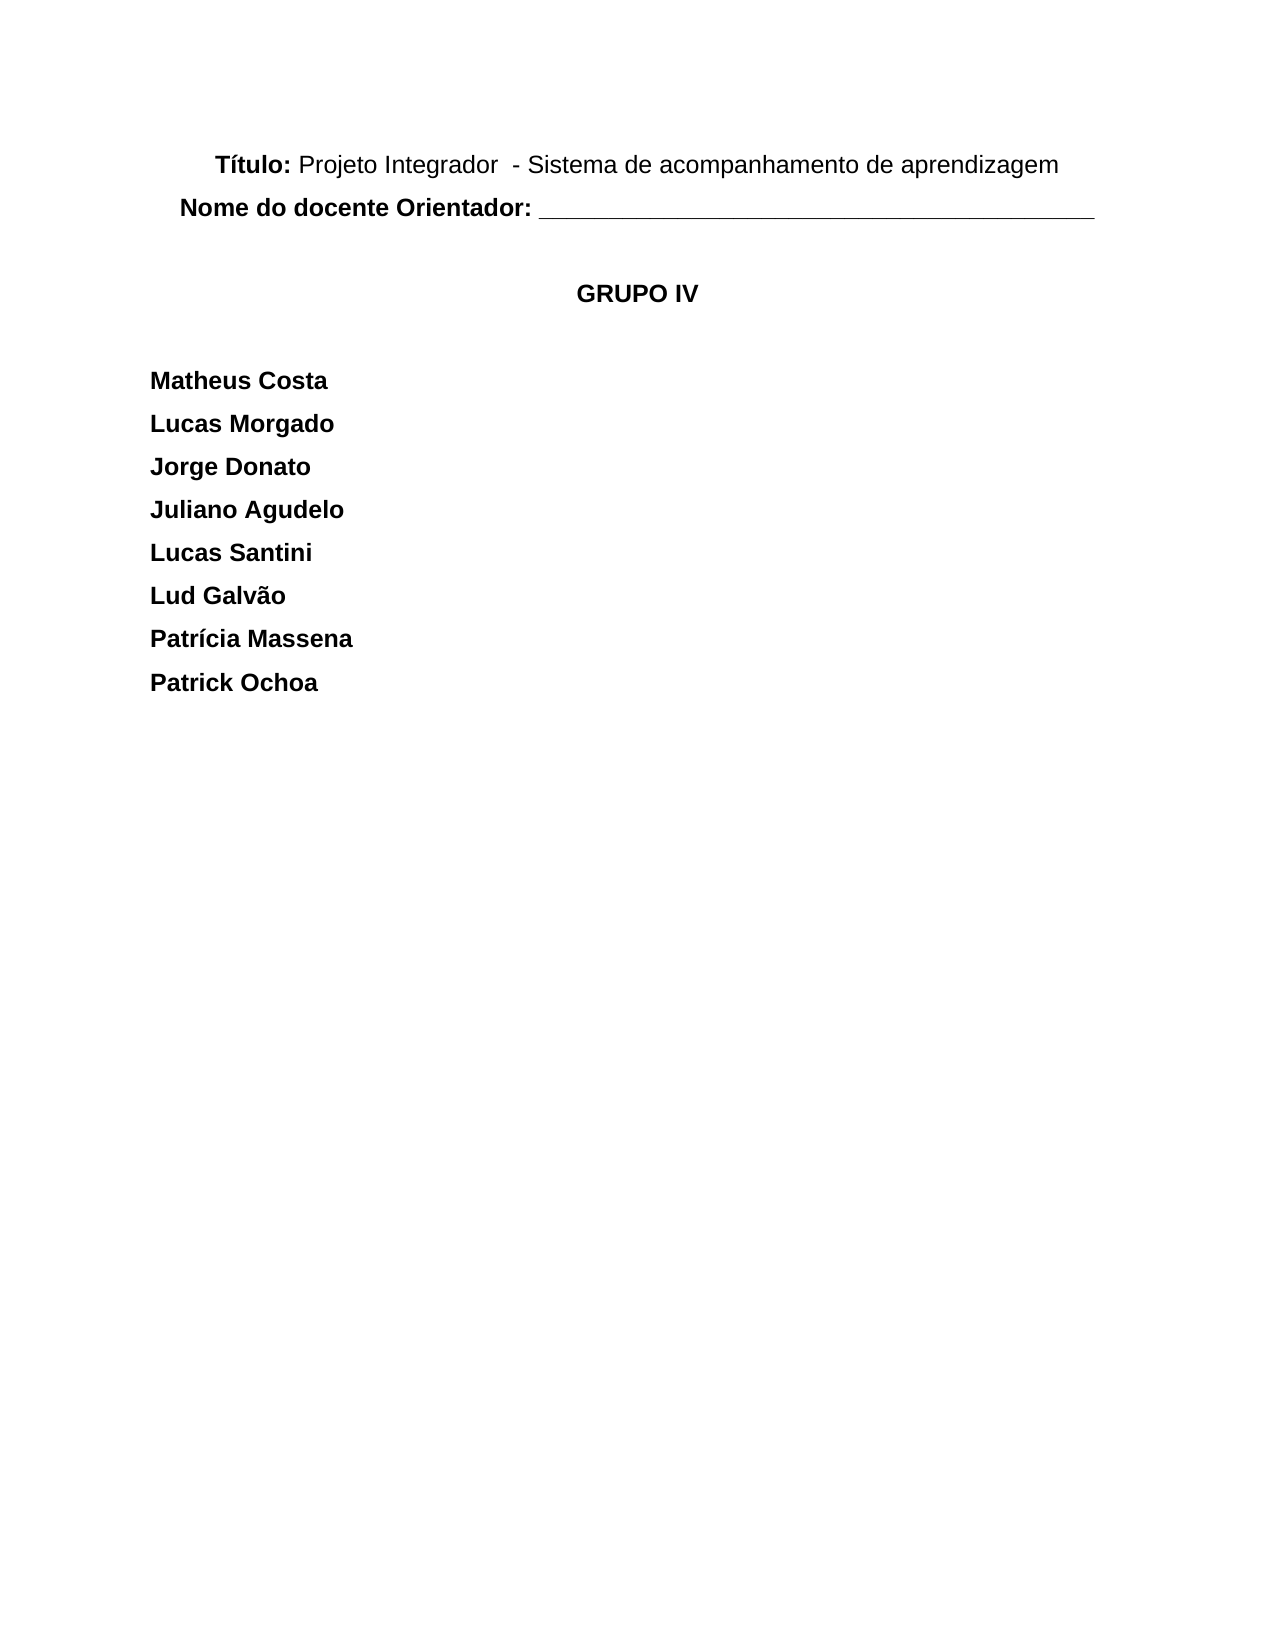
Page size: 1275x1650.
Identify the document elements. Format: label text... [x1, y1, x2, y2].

text Lucas Morgado [150, 409, 1125, 437]
text GRUPO IV [150, 279, 1125, 308]
text Juliano Agudelo [150, 495, 1125, 524]
text Nome do docente Orientador: ________________________________________ [150, 193, 1125, 222]
text Matheus Costa [150, 366, 1125, 394]
text Jorge Donato [150, 452, 1125, 481]
text Patrick Ochoa [150, 667, 1125, 696]
text Patrícia Massena [150, 624, 1125, 653]
text Lud Galvão [150, 581, 1125, 610]
text Título: Projeto Integrador - Sistema de acompanhamento de aprendizagem [150, 150, 1125, 179]
text Lucas Santini [150, 538, 1125, 567]
